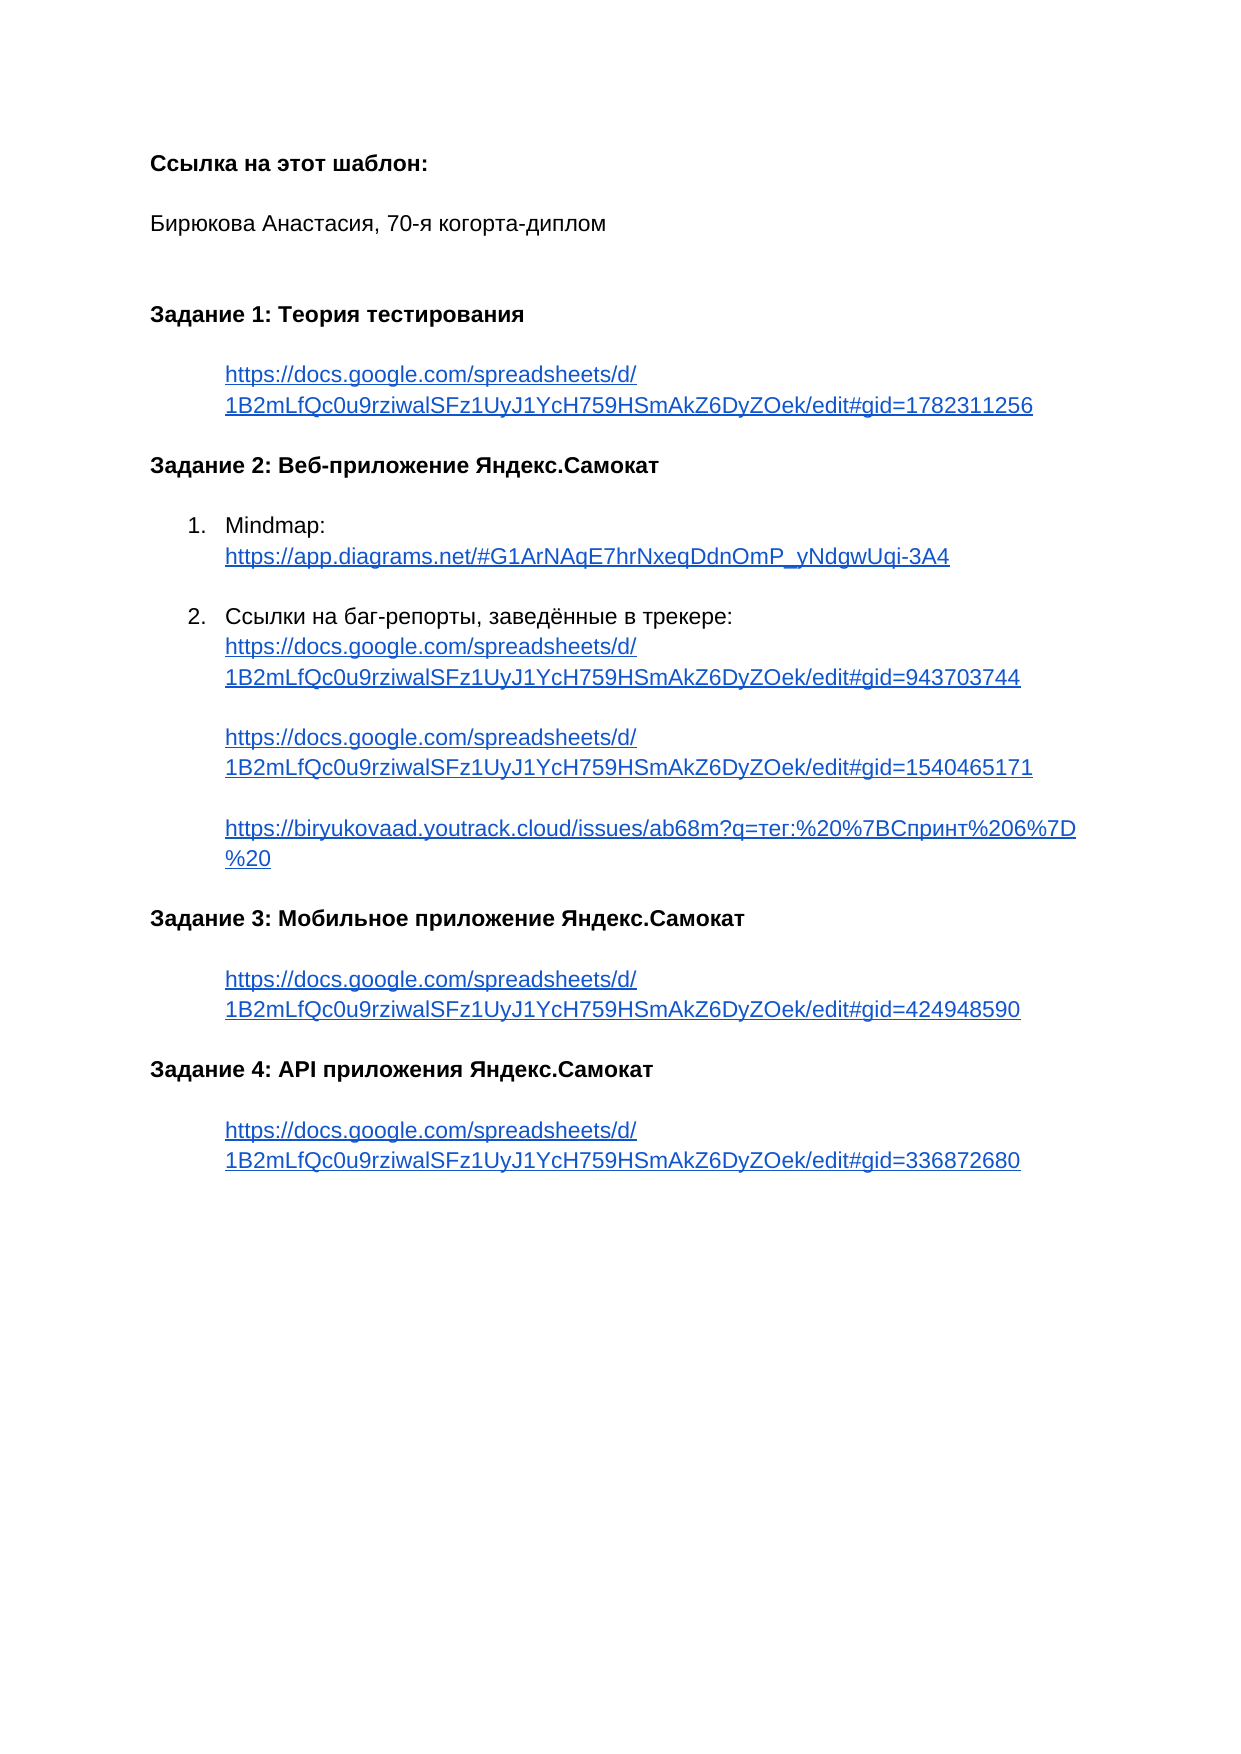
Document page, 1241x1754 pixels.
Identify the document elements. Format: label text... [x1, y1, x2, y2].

text Задание 3: Мобильное приложение Яндекс.Самокат [150, 905, 1090, 932]
text Бирюкова Анастасия, 70-я когорта-диплом [150, 210, 1090, 237]
text Задание 1: Теория тестирования [150, 301, 1090, 327]
text Задание 4: API приложения Яндекс.Самокат [150, 1056, 1090, 1083]
text https://docs.google.com/spreadsheets/d/1B2mLfQc0u9rziwalSFz1UyJ1YcH759HSmAkZ6DyZOek/edit#gid=943703744 [225, 633, 1090, 690]
text Ссылка на этот шаблон: [150, 150, 1090, 176]
text https://docs.google.com/spreadsheets/d/1B2mLfQc0u9rziwalSFz1UyJ1YcH759HSmAkZ6DyZOek/edit#gid=1782311256 [225, 361, 1090, 418]
text https://docs.google.com/spreadsheets/d/1B2mLfQc0u9rziwalSFz1UyJ1YcH759HSmAkZ6DyZOek/edit#gid=336872680 [225, 1117, 1090, 1173]
list Mindmap: [187, 512, 1090, 539]
text https://docs.google.com/spreadsheets/d/1B2mLfQc0u9rziwalSFz1UyJ1YcH759HSmAkZ6DyZOek/edit#gid=1540465171 [225, 724, 1090, 781]
text https://biryukovaad.youtrack.cloud/issues/ab68m?q=тег:%20%7BСпринт%206%7D%20 [225, 814, 1090, 871]
text Задание 2: Веб-приложение Яндекс.Самокат [150, 452, 1090, 478]
text https://docs.google.com/spreadsheets/d/1B2mLfQc0u9rziwalSFz1UyJ1YcH759HSmAkZ6DyZOek/edit#gid=424948590 [225, 966, 1090, 1022]
text https://app.diagrams.net/#G1ArNAqE7hrNxeqDdnOmP_yNdgwUqi-3A4 [225, 543, 1090, 599]
list Ссылки на баг-репорты, заведённые в трекере: [187, 603, 1090, 629]
